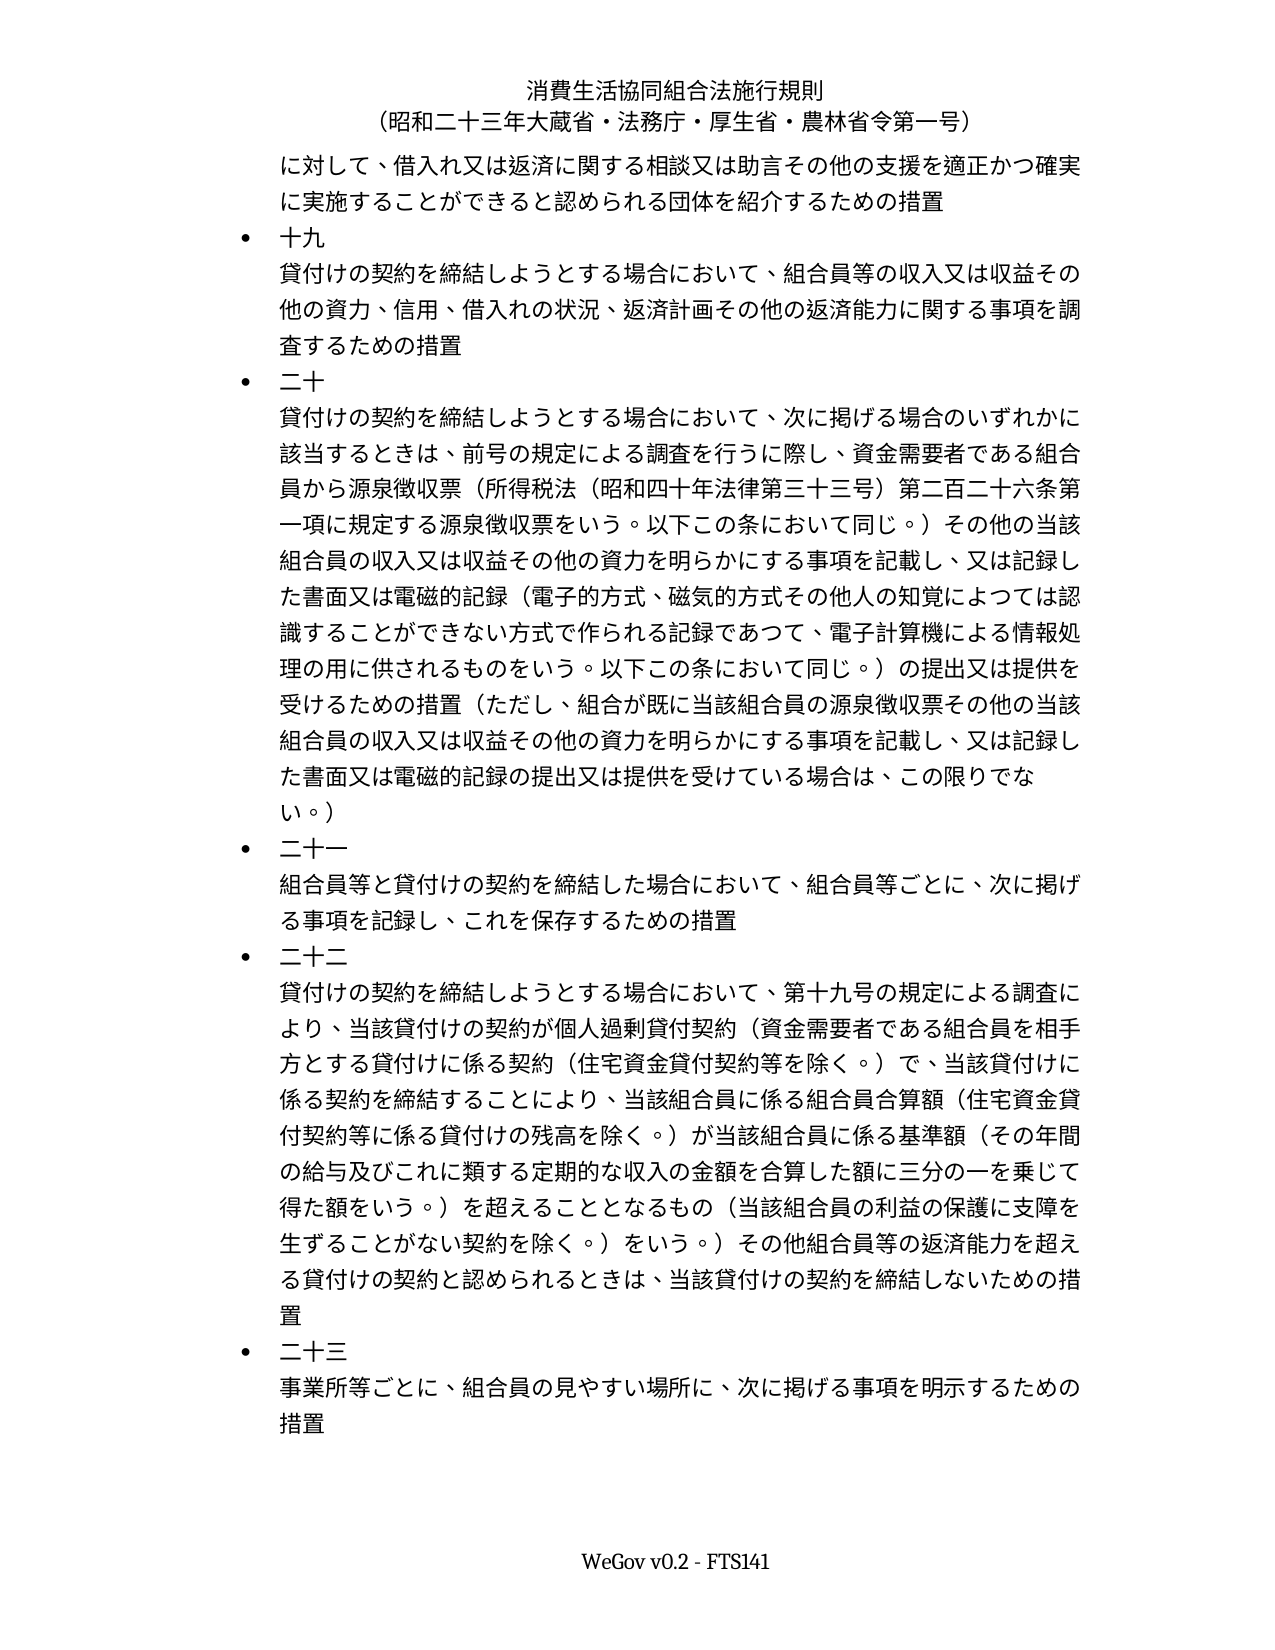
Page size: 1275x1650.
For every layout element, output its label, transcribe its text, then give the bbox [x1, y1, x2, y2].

list 十八 資金需要者等の利益の保護のために必要と認められる場合には、資金需要者等に対して、借入れ又は返済に関する相談又は助言その他の支援を適正かつ確実に実施することができると認められる団体を紹介するための措置 [242, 150, 1087, 217]
list 二十 貸付けの契約を締結しようとする場合において、次に掲げる場合のいずれかに該当するときは、前号の規定による調査を行うに際し、資金需要者である組合員から源泉徴収票（所得税法（昭和四十年法律第三十三号）第二百二十六条第一項に規定する源泉徴収票をいう。以下この条において同じ。）その他の当該組合員の収入又は収益その他の資力を明らかにする事項を記載し、又は記録した書面又は電磁的記録（電子的方式、磁気的方式その他人の知覚によつては認識することができない方式で作られる記録であつて、電子計算機による情報処理の用に供されるものをいう。以下この条において同じ。）の提出又は提供を受けるための措置（ただし、組合が既に当該組合員の源泉徴収票その他の当該組合員の収入又は収益その他の資力を明らかにする事項を記載し、又は記録した書面又は電磁的記録の提出又は提供を受けている場合は、この限りでない。） [242, 366, 1087, 828]
list 十九 貸付けの契約を締結しようとする場合において、組合員等の収入又は収益その他の資力、信用、借入れの状況、返済計画その他の返済能力に関する事項を調査するための措置 [242, 222, 1087, 361]
list 二十一 組合員等と貸付けの契約を締結した場合において、組合員等ごとに、次に掲げる事項を記録し、これを保存するための措置 [242, 833, 1087, 936]
list 二十二 貸付けの契約を締結しようとする場合において、第十九号の規定による調査により、当該貸付けの契約が個人過剰貸付契約（資金需要者である組合員を相手方とする貸付けに係る契約（住宅資金貸付契約等を除く。）で、当該貸付けに係る契約を締結することにより、当該組合員に係る組合員合算額（住宅資金貸付契約等に係る貸付けの残高を除く。）が当該組合員に係る基準額（その年間の給与及びこれに類する定期的な収入の金額を合算した額に三分の一を乗じて得た額をいう。）を超えることとなるもの（当該組合員の利益の保護に支障を生ずることがない契約を除く。）をいう。）その他組合員等の返済能力を超える貸付けの契約と認められるときは、当該貸付けの契約を締結しないための措置 [242, 941, 1087, 1331]
list 二十三 事業所等ごとに、組合員の見やすい場所に、次に掲げる事項を明示するための措置 [242, 1336, 1087, 1439]
